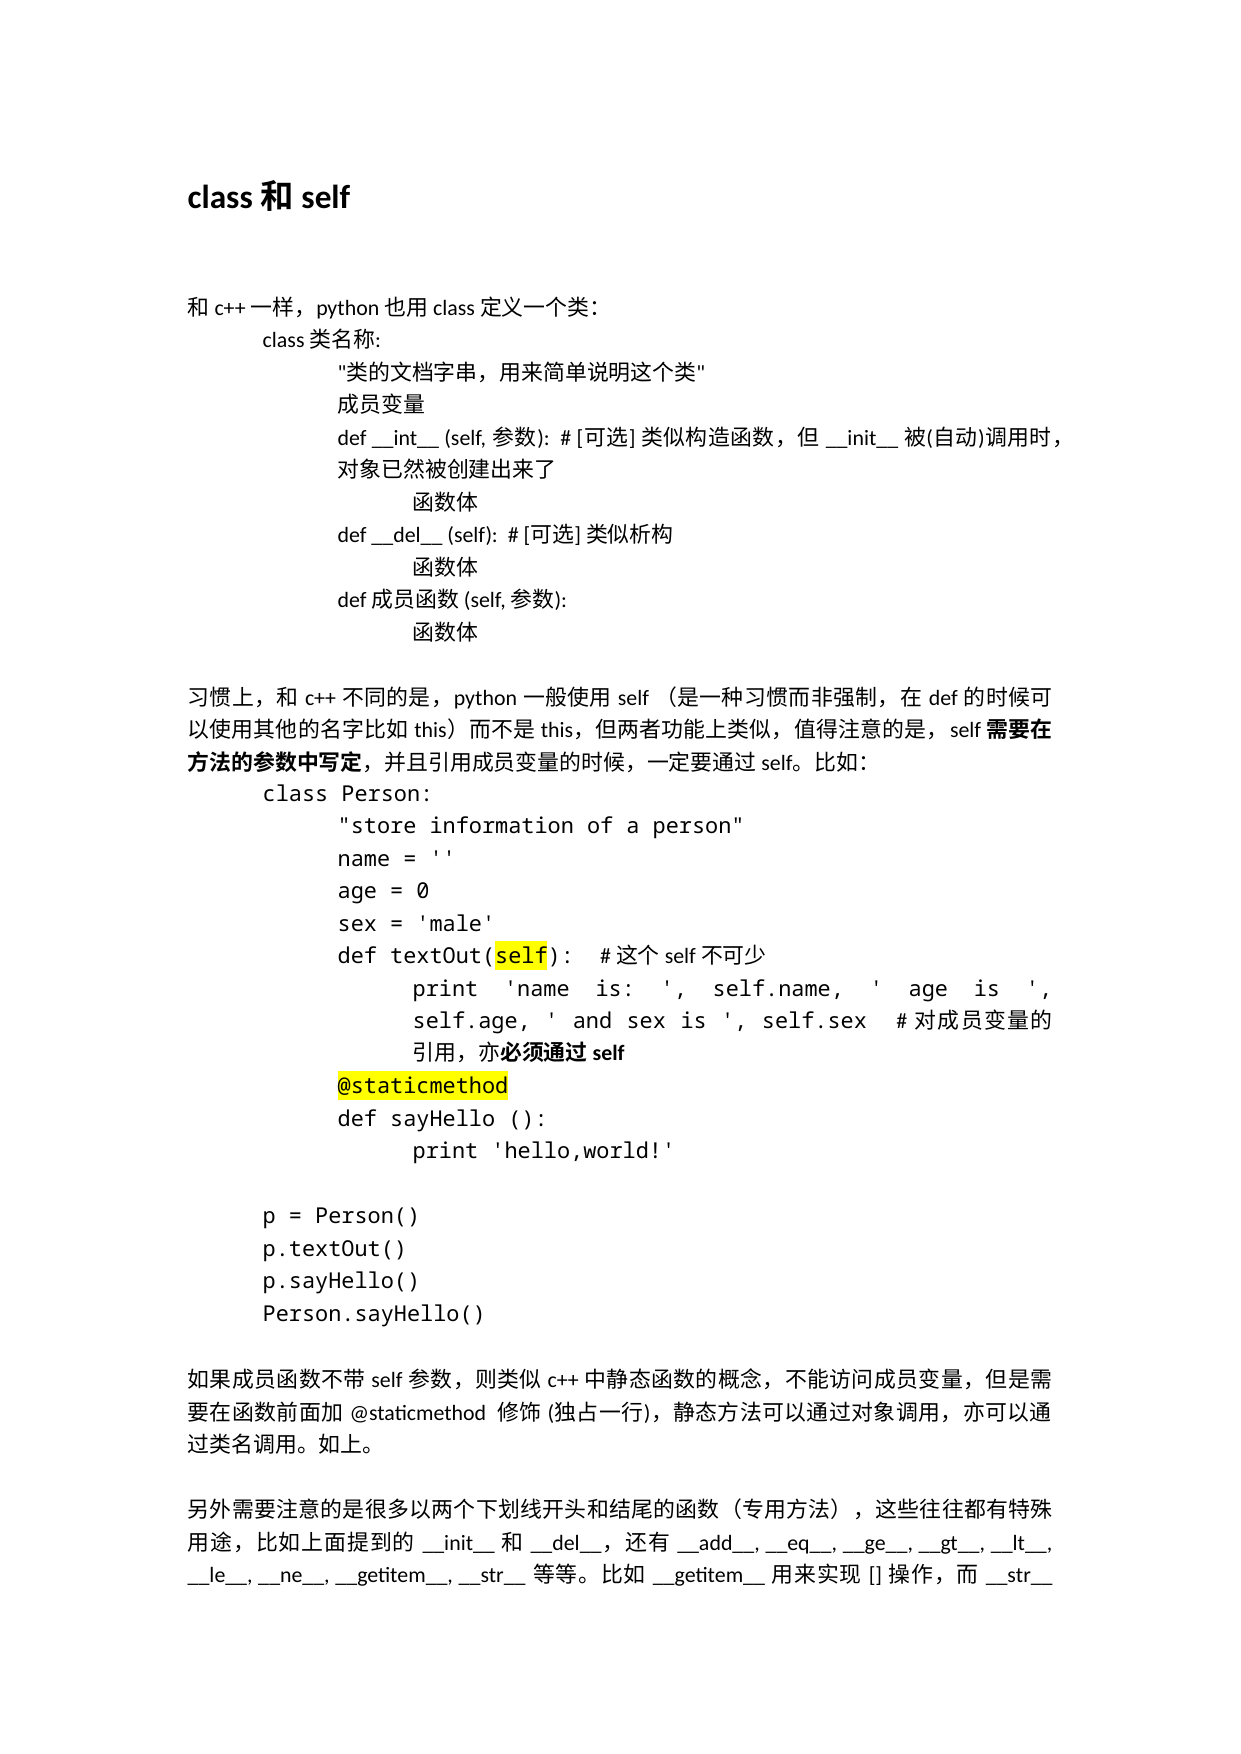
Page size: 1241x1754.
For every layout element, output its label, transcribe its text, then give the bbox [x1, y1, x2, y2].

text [187, 1492, 1053, 1589]
text def sayHello (): [337, 1102, 1053, 1134]
text 成员变量 [337, 387, 1053, 419]
text @staticmethod [337, 1069, 1053, 1102]
text 习惯上，和 c++ 不同的是，python 一般使用 self （是一种习惯而非强制，在 def 的时候可以使用其他的名字比如 this）而不是 this，但两者功能上类似，值得注意的是，self 需要在方法的参数中写定，并且引用成员变量的时候，一定要通过 self。比如： [187, 679, 1053, 777]
text print 'hello,world!' [412, 1134, 1053, 1167]
text p = Person() [262, 1199, 1053, 1232]
text p.sayHello() [262, 1264, 1053, 1297]
text 函数体 [412, 614, 1053, 647]
text "store information of a person" [337, 809, 1053, 842]
text 和 c++ 一样，python 也用 class 定义一个类： [187, 289, 1053, 322]
text def __int__ (self, 参数): # [可选] 类似构造函数，但 __init__ 被(自动)调用时，对象已然被创建出来了 [337, 419, 1053, 484]
text class 类名称: [262, 322, 1053, 354]
text def __del__ (self): # [可选] 类似析构 [337, 517, 1053, 549]
text print 'name is: ', self.name, ' age is ', self.age, ' and sex is ', self.sex # 对成员变量的引用，亦必须通过 self [412, 972, 1053, 1069]
text def textOut(self): # 这个 self 不可少 [337, 939, 1053, 972]
text class Person: [262, 777, 1053, 809]
text 函数体 [412, 549, 1053, 582]
subtitle class 和 self [187, 162, 1053, 227]
text p.textOut() [262, 1232, 1053, 1264]
text sex = 'male' [337, 907, 1053, 939]
text name = '' [337, 842, 1053, 874]
text "类的文档字串，用来简单说明这个类" [337, 354, 1053, 387]
text 函数体 [412, 484, 1053, 517]
text def 成员函数 (self, 参数): [337, 582, 1053, 614]
text 如果成员函数不带 self 参数，则类似 c++ 中静态函数的概念，不能访问成员变量，但是需要在函数前面加 @staticmethod 修饰 (独占一行)，静态方法可以通过对象调用，亦可以通过类名调用。如上。 [187, 1362, 1053, 1459]
text Person.sayHello() [262, 1297, 1053, 1329]
text age = 0 [337, 874, 1053, 907]
